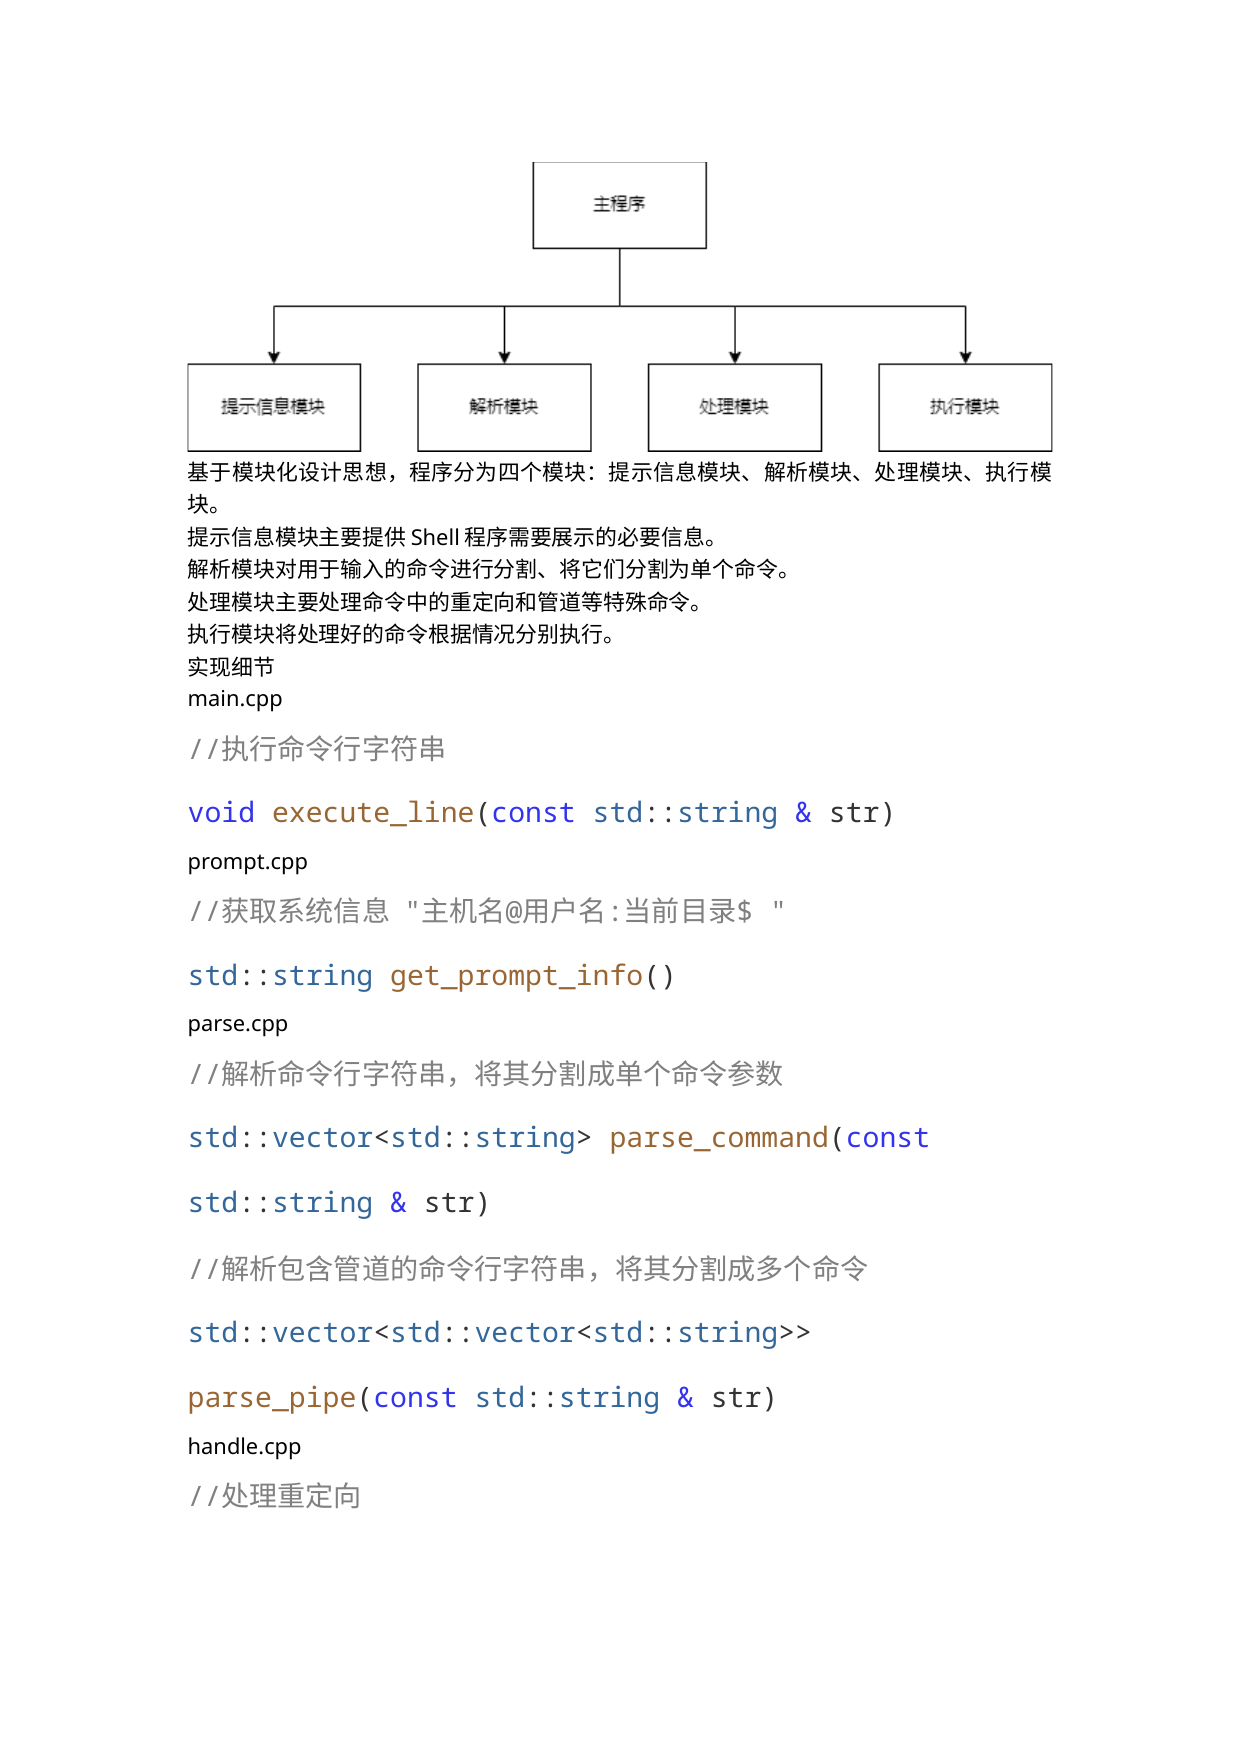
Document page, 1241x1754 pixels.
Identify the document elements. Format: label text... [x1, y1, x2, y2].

text void execute_line(const std::string & str) [187, 779, 1053, 844]
text 实现细节 [187, 649, 1053, 682]
text 处理模块主要处理命令中的重定向和管道等特殊命令。 [187, 584, 1053, 617]
text parse.cpp [187, 1007, 1053, 1039]
text //处理重定向 [187, 1462, 1053, 1527]
text //解析命令行字符串，将其分割成单个命令参数 [187, 1039, 1053, 1104]
text main.cpp [187, 682, 1053, 714]
picture [187, 162, 1053, 452]
text 提示信息模块主要提供Shell程序需要展示的必要信息。 [187, 519, 1053, 552]
text prompt.cpp [187, 844, 1053, 877]
text 解析模块对用于输入的命令进行分割、将它们分割为单个命令。 [187, 552, 1053, 584]
text //执行命令行字符串 [187, 714, 1053, 779]
text handle.cpp [187, 1429, 1053, 1462]
text //解析包含管道的命令行字符串，将其分割成多个命令 [187, 1234, 1053, 1299]
text //获取系统信息 "主机名@用户名:当前目录$ " [187, 877, 1053, 942]
text 基于模块化设计思想，程序分为四个模块：提示信息模块、解析模块、处理模块、执行模块。 [187, 454, 1053, 519]
text std::string get_prompt_info() [187, 942, 1053, 1007]
text std::vector<std::string> parse_command(const std::string & str) [187, 1104, 1053, 1234]
text std::vector<std::vector<std::string>> parse_pipe(const std::string & str) [187, 1299, 1053, 1429]
text 执行模块将处理好的命令根据情况分别执行。 [187, 617, 1053, 649]
